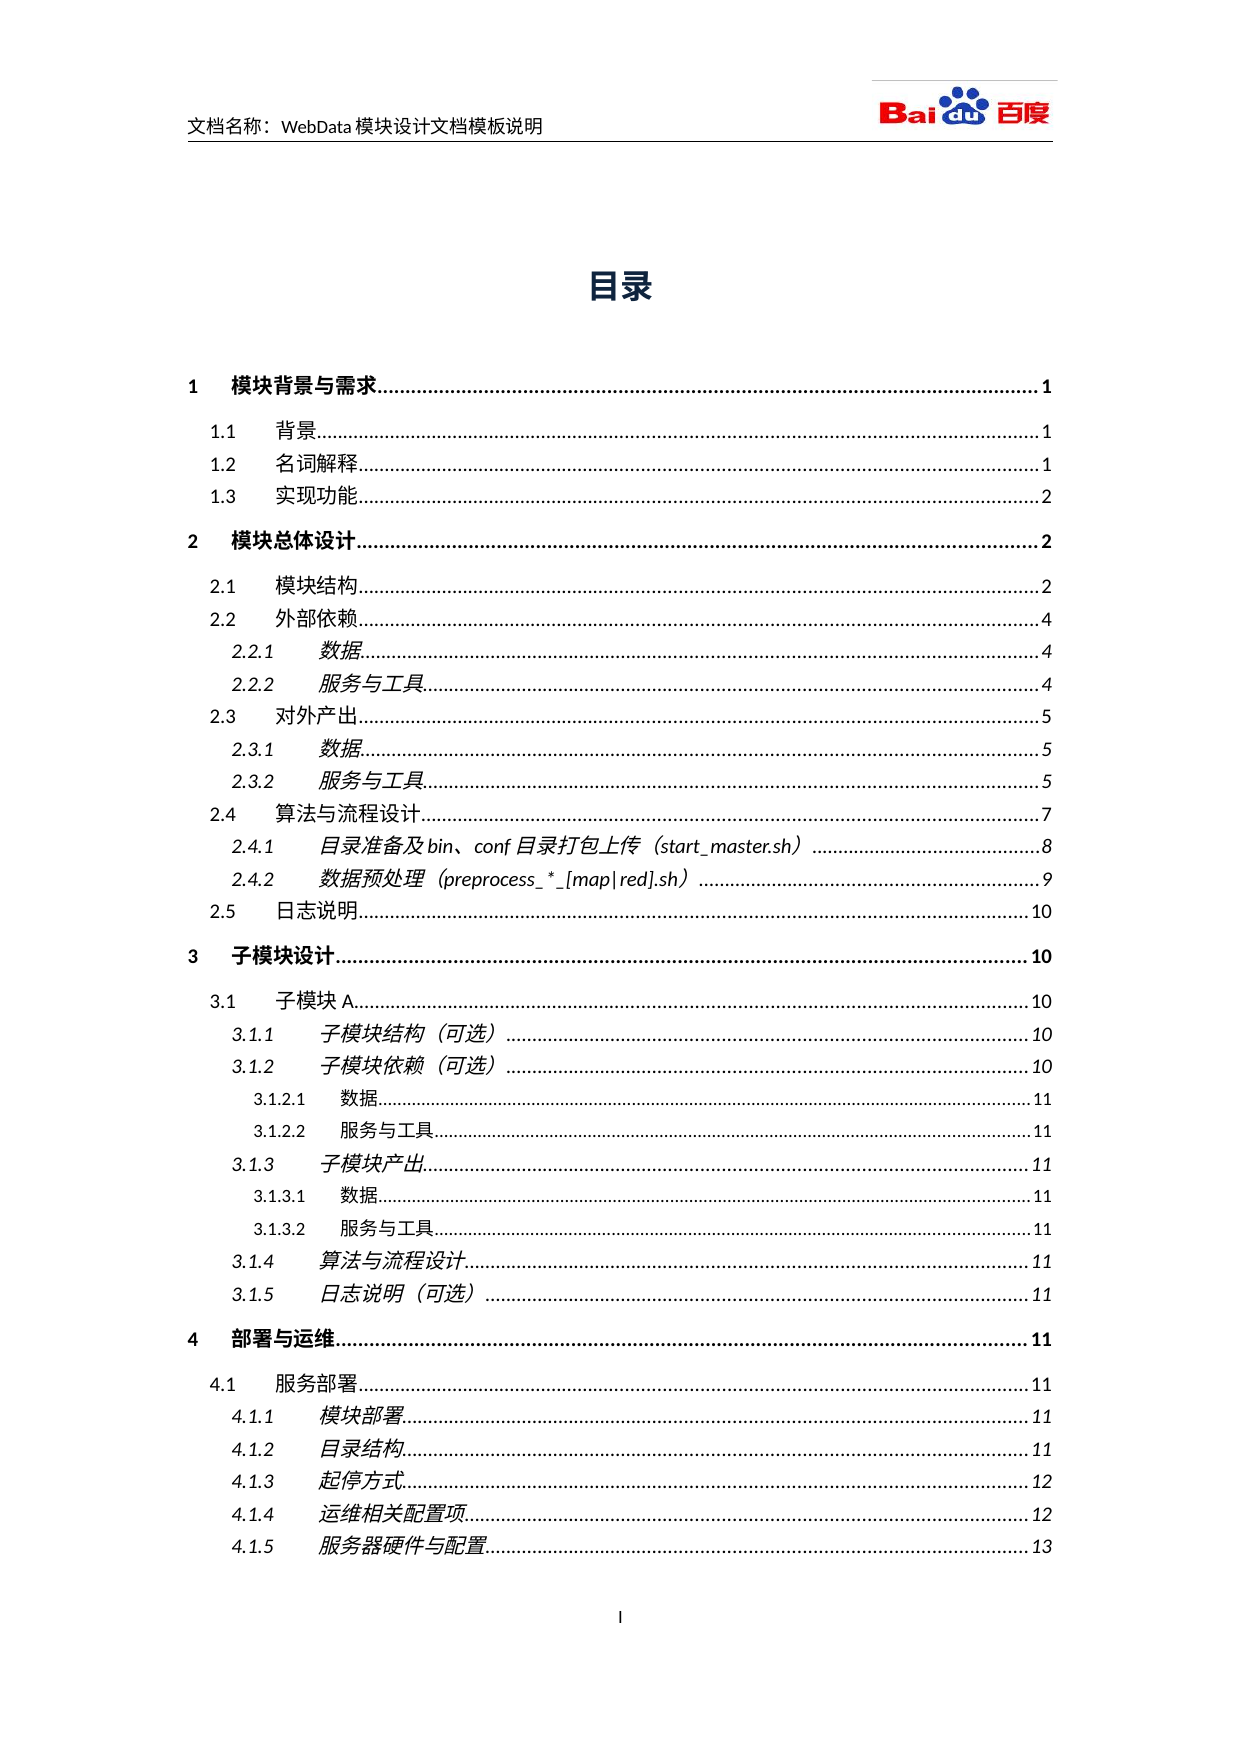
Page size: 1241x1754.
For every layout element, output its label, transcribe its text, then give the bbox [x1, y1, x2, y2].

text 2 模块总体设计 2 [187, 523, 1053, 556]
text 1.2 名词解释 1 [209, 446, 1053, 478]
text 目录 [187, 252, 1053, 317]
picture [871, 80, 1058, 131]
text 2.5 日志说明 10 [209, 893, 1053, 926]
text 2.3 对外产出 5 [209, 698, 1053, 731]
text 3.1.2 子模块依赖（可选） 10 [231, 1048, 1053, 1081]
text 2.4.2 数据预处理（preprocess_*_[map|red].sh） 9 [231, 861, 1053, 893]
text 3.1.5 日志说明（可选） 11 [231, 1276, 1053, 1308]
text 3.1.2.2 服务与工具 11 [253, 1113, 1053, 1146]
text 3.1.3 子模块产出 11 [231, 1146, 1053, 1178]
text 2.2.1 数据 4 [231, 633, 1053, 666]
text 3.1.1 子模块结构（可选） 10 [231, 1016, 1053, 1048]
text 4.1.1 模块部署 11 [231, 1398, 1053, 1431]
text 2.4.1 目录准备及bin、conf目录打包上传（start_master.sh） 8 [231, 828, 1053, 861]
text 3.1 子模块A 10 [209, 983, 1053, 1016]
text 4.1 服务部署 11 [209, 1366, 1053, 1398]
text 4.1.5 服务器硬件与配置 13 [231, 1528, 1053, 1561]
text 2.3.2 服务与工具 5 [231, 763, 1053, 796]
text 4.1.2 目录结构 11 [231, 1431, 1053, 1463]
text 3.1.4 算法与流程设计 11 [231, 1243, 1053, 1276]
text 2.2 外部依赖 4 [209, 601, 1053, 633]
text 4.1.3 起停方式 12 [231, 1463, 1053, 1496]
text 3.1.3.2 服务与工具 11 [253, 1211, 1053, 1243]
text 1 模块背景与需求 1 [187, 368, 1053, 401]
text 2.4 算法与流程设计 7 [209, 796, 1053, 828]
text 2.1 模块结构 2 [209, 568, 1053, 601]
text 4 部署与运维 11 [187, 1321, 1053, 1353]
text 2.2.2 服务与工具 4 [231, 666, 1053, 698]
text 3.1.3.1 数据 11 [253, 1178, 1053, 1211]
text 1.1 背景 1 [209, 413, 1053, 446]
text 2.3.1 数据 5 [231, 731, 1053, 763]
text 3 子模块设计 10 [187, 938, 1053, 971]
text 3.1.2.1 数据 11 [253, 1081, 1053, 1113]
text 1.3 实现功能 2 [209, 478, 1053, 511]
text 4.1.4 运维相关配置项 12 [231, 1496, 1053, 1528]
